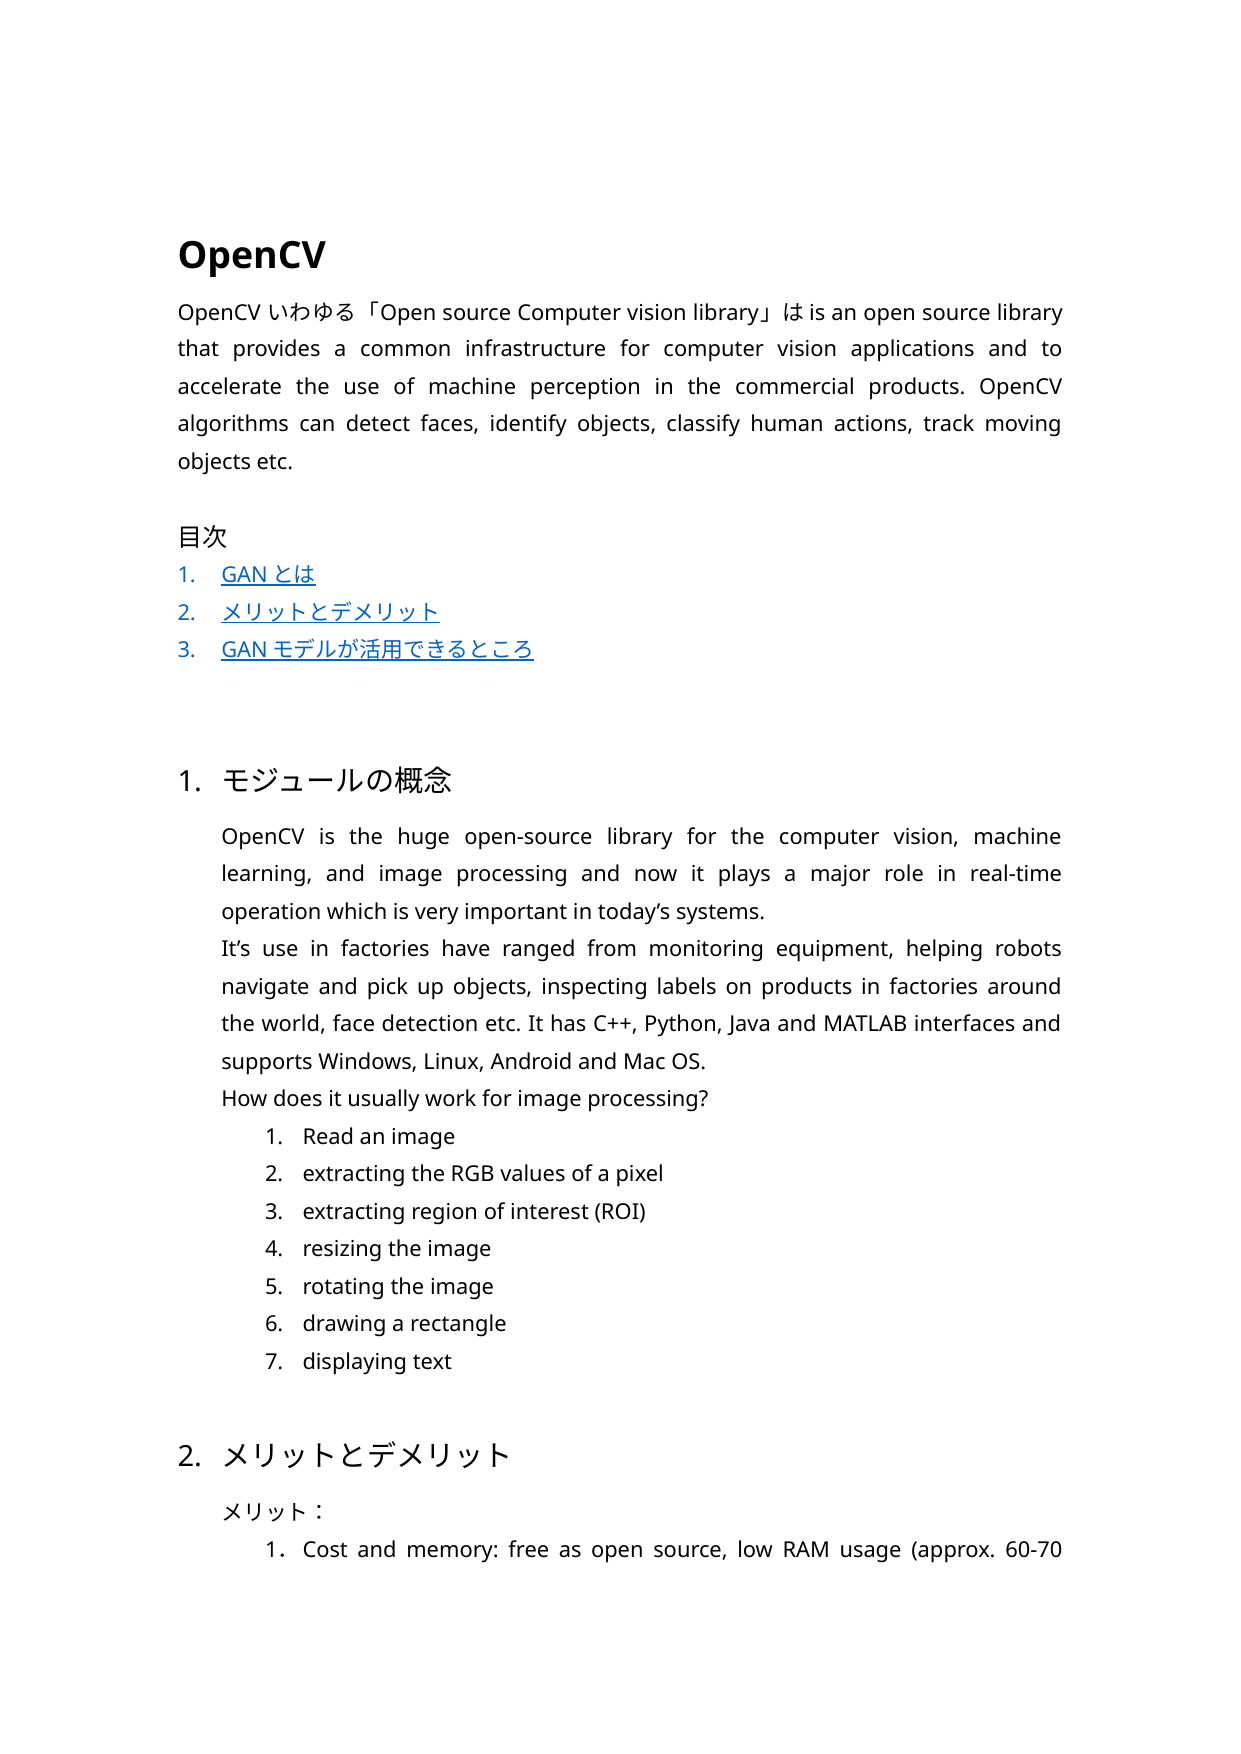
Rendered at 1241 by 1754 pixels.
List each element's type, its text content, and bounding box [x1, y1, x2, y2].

list GANモデルが活用できるところ [177, 629, 1063, 667]
list Read an image [265, 1117, 1063, 1154]
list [265, 1529, 1063, 1567]
list モジュールの概念 [177, 742, 1063, 817]
list GANとは [177, 554, 1063, 592]
list メリットとデメリット [177, 592, 1063, 629]
text 目次 [177, 517, 1063, 554]
list メリット： [221, 1492, 1063, 1529]
list resizing the image [265, 1229, 1063, 1267]
list How does it usually work for image processing? [221, 1079, 1063, 1117]
list メリットとデメリット [177, 1417, 1063, 1492]
list drawing a rectangle [265, 1304, 1063, 1342]
list OpenCV is the huge open-source library for the computer vision, machine learning, and image processing and now it plays a major role in real-time operation which is very important in today’s systems. [221, 817, 1063, 929]
text OpenCV [177, 217, 1063, 292]
list displaying text [265, 1342, 1063, 1379]
text OpenCV いわゆる「Open source Computer vision library」はis an open source library that provides a common infrastructure for computer vision applications and to accelerate the use of machine perception in the commercial products. OpenCV algorithms can detect faces, identify objects, classify human actions, track moving objects etc. [177, 292, 1063, 479]
list It’s use in factories have ranged from monitoring equipment, helping robots navigate and pick up objects, inspecting labels on products in factories around the world, face detection etc. It has C++, Python, Java and MATLAB interfaces and supports Windows, Linux, Android and Mac OS. [221, 929, 1063, 1079]
list extracting the RGB values of a pixel [265, 1154, 1063, 1192]
list rotating the image [265, 1267, 1063, 1304]
list extracting region of interest (ROI) [265, 1192, 1063, 1229]
